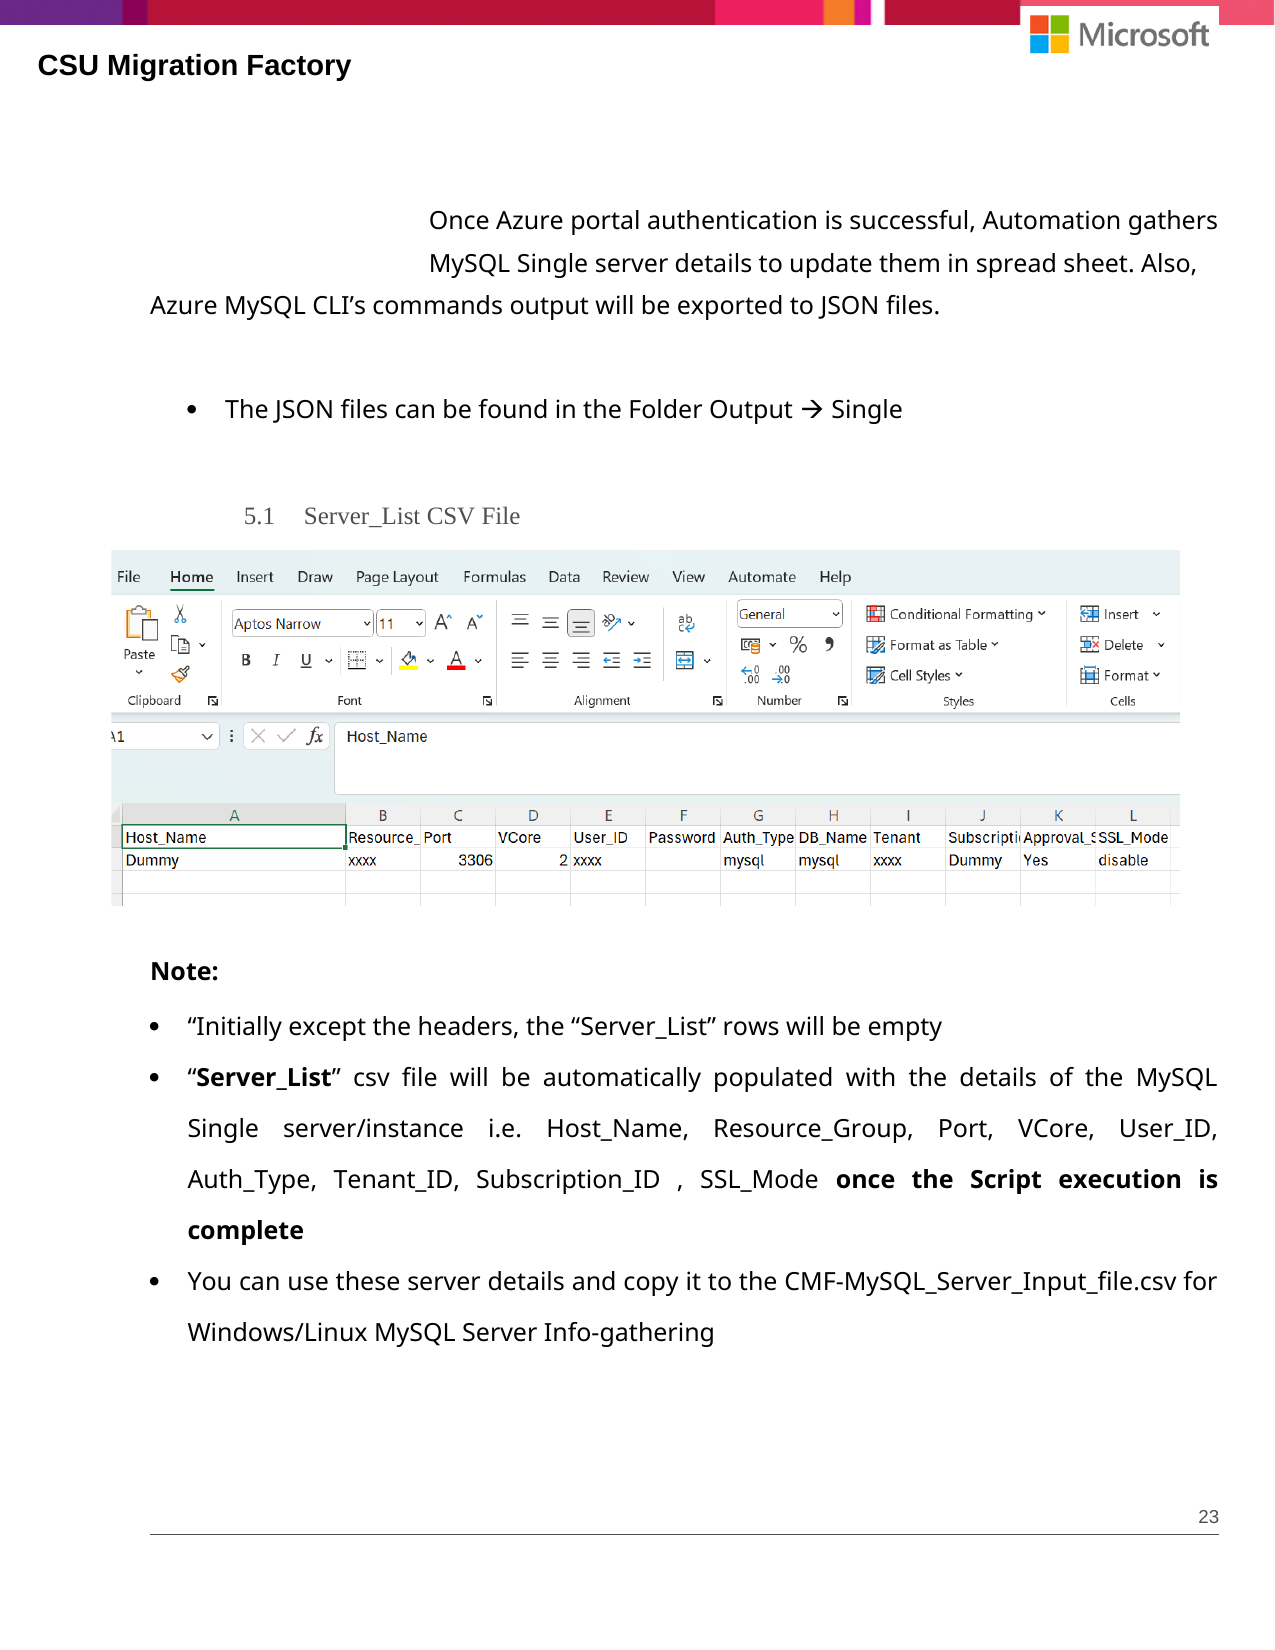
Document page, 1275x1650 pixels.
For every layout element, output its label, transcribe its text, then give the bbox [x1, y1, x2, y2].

list Note: [150, 953, 1219, 988]
list You can use these server details and copy it to the CMF-MySQL_Server_Input_file.csv for Windows/Linux MySQL Server Info-gathering [150, 1264, 1219, 1349]
picture [0, 0, 1275, 61]
picture [111, 550, 1181, 906]
list The JSON files can be found in the Folder Output Single [187, 391, 1219, 426]
subtitle Server_List CSV File [244, 501, 1219, 530]
text Once Azure portal authentication is successful, Automation gathers MySQL Single server details to update them in spread sheet. Also, Azure MySQL CLI’s commands output will be exported to JSON files. [150, 203, 1219, 322]
list “Initially except the headers, the “Server_List” rows will be empty [150, 1008, 1219, 1043]
list “Server_List” csv file will be automatically populated with the details of the MySQL Single server/instance i.e. Host_Name, Resource_Group, Port, VCore, User_ID, Auth_Type, Tenant_ID, Subscription_ID , SSL_Mode once the Script execution is complete [150, 1059, 1219, 1247]
